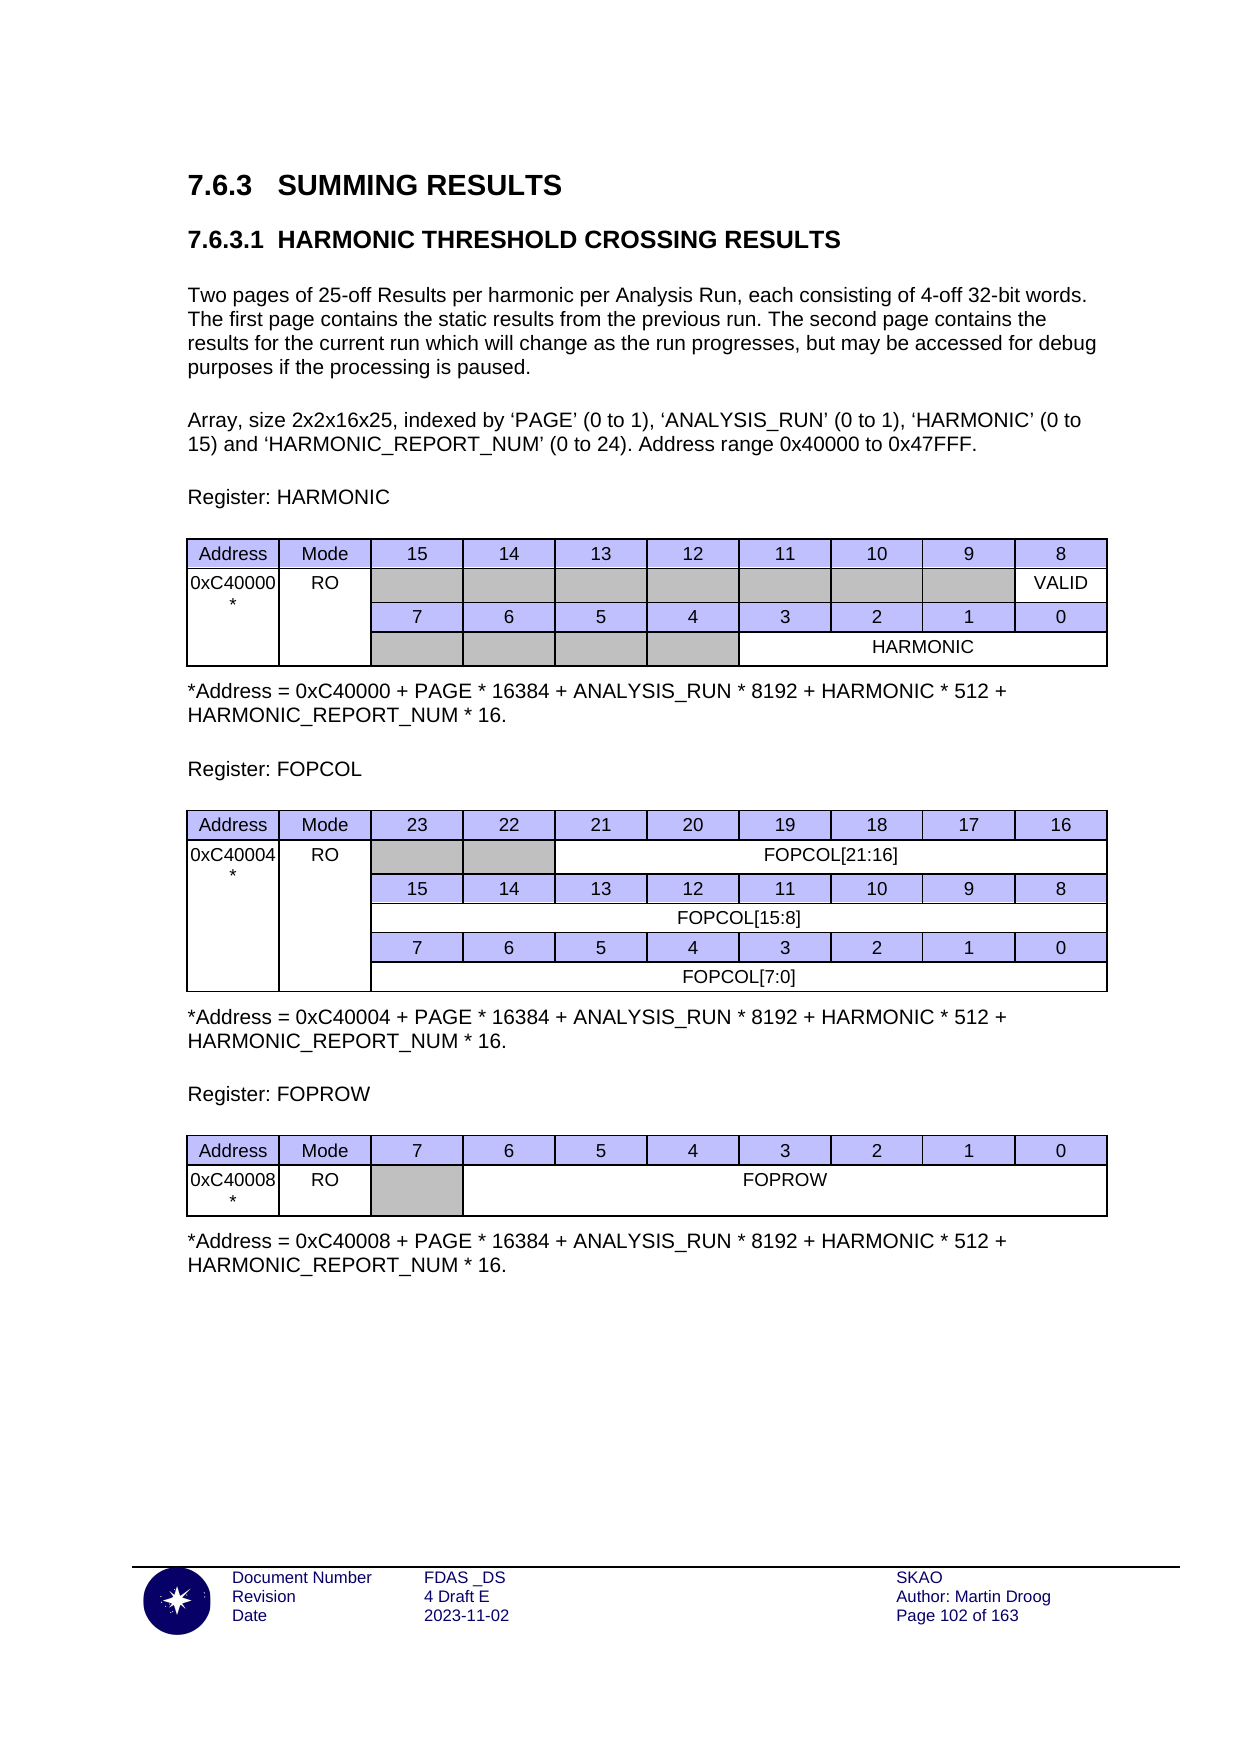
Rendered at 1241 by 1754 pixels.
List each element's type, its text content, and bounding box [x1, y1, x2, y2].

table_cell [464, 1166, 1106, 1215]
text *Address = 0xC40008 + PAGE * 16384 + ANALYSIS_RUN * 8192 + HARMONIC * 512 + HARMONIC_REPORT_NUM * 16. [187, 1229, 1107, 1277]
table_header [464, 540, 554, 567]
text Register: HARMONIC [187, 485, 1107, 509]
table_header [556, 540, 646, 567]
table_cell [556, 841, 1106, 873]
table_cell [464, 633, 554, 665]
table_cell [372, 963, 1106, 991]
text *Address = 0xC40004 + PAGE * 16384 + ANALYSIS_RUN * 8192 + HARMONIC * 512 + HARMONIC_REPORT_NUM * 16. [187, 1004, 1107, 1052]
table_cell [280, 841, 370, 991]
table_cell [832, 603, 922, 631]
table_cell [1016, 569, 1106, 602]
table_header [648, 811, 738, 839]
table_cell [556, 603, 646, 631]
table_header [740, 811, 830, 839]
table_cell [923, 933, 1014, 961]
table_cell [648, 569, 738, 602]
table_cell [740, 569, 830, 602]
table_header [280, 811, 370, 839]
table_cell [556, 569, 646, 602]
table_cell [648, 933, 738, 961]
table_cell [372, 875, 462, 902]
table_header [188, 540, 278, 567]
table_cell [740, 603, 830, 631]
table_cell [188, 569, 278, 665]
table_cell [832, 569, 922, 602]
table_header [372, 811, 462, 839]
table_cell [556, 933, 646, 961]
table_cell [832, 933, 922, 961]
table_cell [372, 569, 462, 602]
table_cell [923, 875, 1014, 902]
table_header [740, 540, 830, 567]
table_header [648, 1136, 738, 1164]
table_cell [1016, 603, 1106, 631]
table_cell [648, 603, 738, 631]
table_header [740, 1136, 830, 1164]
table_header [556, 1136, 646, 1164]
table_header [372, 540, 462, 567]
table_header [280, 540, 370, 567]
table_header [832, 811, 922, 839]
text Array, size 2x2x16x25, indexed by ‘PAGE’ (0 to 1), ‘ANALYSIS_RUN’ (0 to 1), ‘HARMONIC’ (0 to 15) and ‘HARMONIC_REPORT_NUM’ (0 to 24). Address range 0x40000 to 0x47FFF. [187, 408, 1107, 456]
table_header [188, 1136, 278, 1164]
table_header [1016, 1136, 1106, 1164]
text Register: FOPCOL [187, 756, 1107, 780]
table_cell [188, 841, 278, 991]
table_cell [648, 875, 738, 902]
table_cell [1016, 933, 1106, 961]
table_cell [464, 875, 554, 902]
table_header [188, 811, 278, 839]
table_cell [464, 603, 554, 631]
subtitle SUMMING RESULTS [187, 175, 1107, 200]
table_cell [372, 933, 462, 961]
text Two pages of 25-off Results per harmonic per Analysis Run, each consisting of 4-off 32-bit words. The first page contains the static results from the previous run. The second page contains the results for the current run which will change as the run progresses, but may be accessed for debug purposes if the processing is paused. [187, 283, 1107, 379]
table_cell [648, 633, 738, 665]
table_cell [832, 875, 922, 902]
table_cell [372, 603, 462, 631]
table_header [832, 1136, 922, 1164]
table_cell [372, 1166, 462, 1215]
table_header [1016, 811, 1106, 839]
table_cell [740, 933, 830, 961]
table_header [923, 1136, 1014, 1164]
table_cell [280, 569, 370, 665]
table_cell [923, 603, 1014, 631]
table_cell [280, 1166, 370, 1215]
subtitle HARMONIC THRESHOLD CROSSING RESULTS [187, 225, 1107, 254]
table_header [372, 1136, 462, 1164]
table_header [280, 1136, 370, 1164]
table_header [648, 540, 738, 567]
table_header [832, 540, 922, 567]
text Register: FOPROW [187, 1082, 1107, 1106]
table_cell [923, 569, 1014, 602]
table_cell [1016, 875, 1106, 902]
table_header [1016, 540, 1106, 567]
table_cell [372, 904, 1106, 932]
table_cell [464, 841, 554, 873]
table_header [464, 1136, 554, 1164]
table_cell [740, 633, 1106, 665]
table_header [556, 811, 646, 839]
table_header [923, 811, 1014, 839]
picture [143, 1567, 211, 1635]
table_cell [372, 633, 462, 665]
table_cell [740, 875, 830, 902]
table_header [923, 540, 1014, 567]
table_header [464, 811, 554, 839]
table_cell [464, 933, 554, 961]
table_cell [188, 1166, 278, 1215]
text *Address = 0xC40000 + PAGE * 16384 + ANALYSIS_RUN * 8192 + HARMONIC * 512 + HARMONIC_REPORT_NUM * 16. [187, 679, 1107, 727]
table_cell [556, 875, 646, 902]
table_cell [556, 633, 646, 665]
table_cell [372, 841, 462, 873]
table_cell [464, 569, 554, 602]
